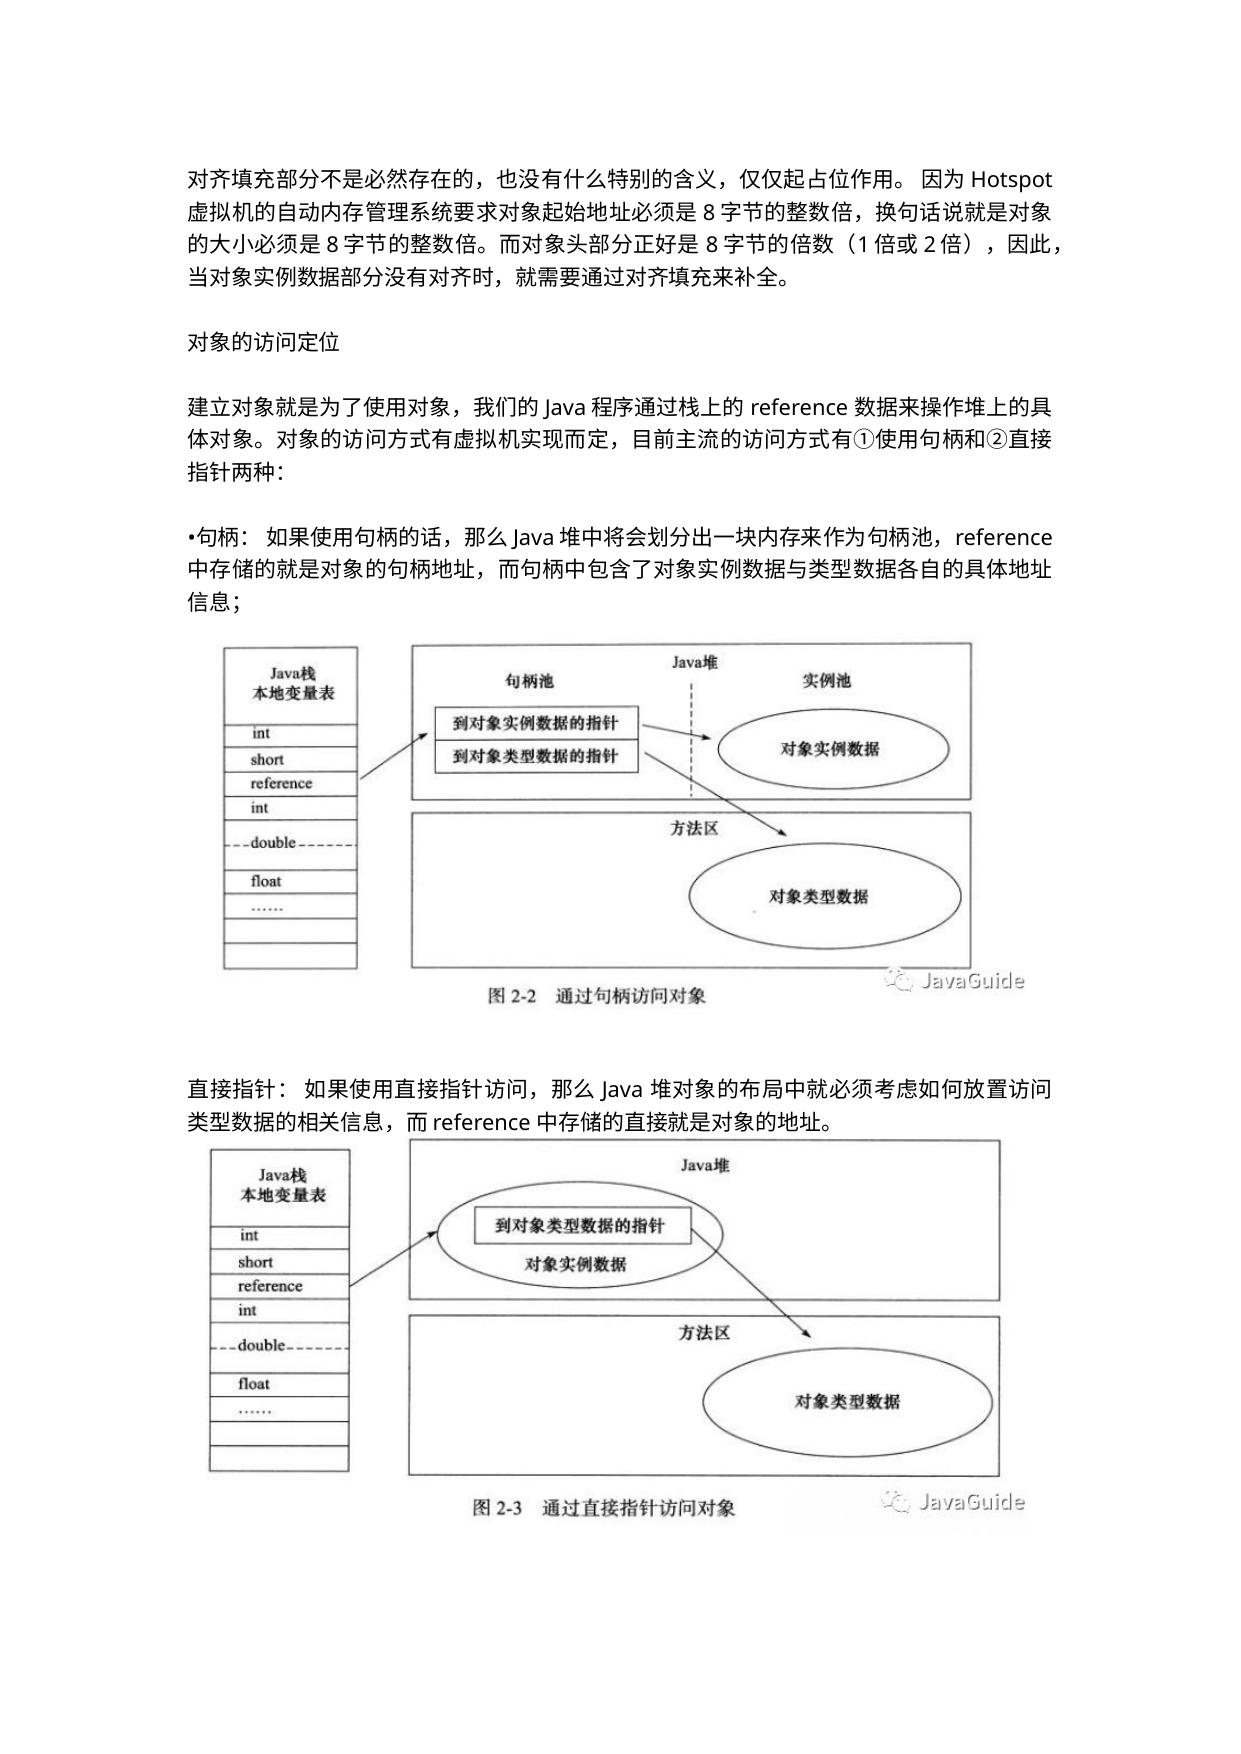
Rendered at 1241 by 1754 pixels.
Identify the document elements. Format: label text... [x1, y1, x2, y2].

picture [187, 617, 1053, 1016]
text 对齐填充部分不是必然存在的，也没有什么特别的含义，仅仅起占位作用。 因为Hotspot虚拟机的自动内存管理系统要求对象起始地址必须是8字节的整数倍，换句话说就是对象的大小必须是8字节的整数倍。而对象头部分正好是8字节的倍数（1倍或2倍），因此，当对象实例数据部分没有对齐时，就需要通过对齐填充来补全。 [187, 162, 1053, 292]
picture [187, 1137, 1053, 1537]
text 对象的访问定位 [187, 324, 1053, 357]
text 直接指针： 如果使用直接指针访问，那么 Java 堆对象的布局中就必须考虑如何放置访问类型数据的相关信息，而reference 中存储的直接就是对象的地址。 [187, 1072, 1053, 1137]
text 建立对象就是为了使用对象，我们的Java程序通过栈上的 reference 数据来操作堆上的具体对象。对象的访问方式有虚拟机实现而定，目前主流的访问方式有①使用句柄和②直接指针两种： [187, 389, 1053, 487]
text •句柄： 如果使用句柄的话，那么Java堆中将会划分出一块内存来作为句柄池，reference 中存储的就是对象的句柄地址，而句柄中包含了对象实例数据与类型数据各自的具体地址信息； [187, 519, 1053, 617]
